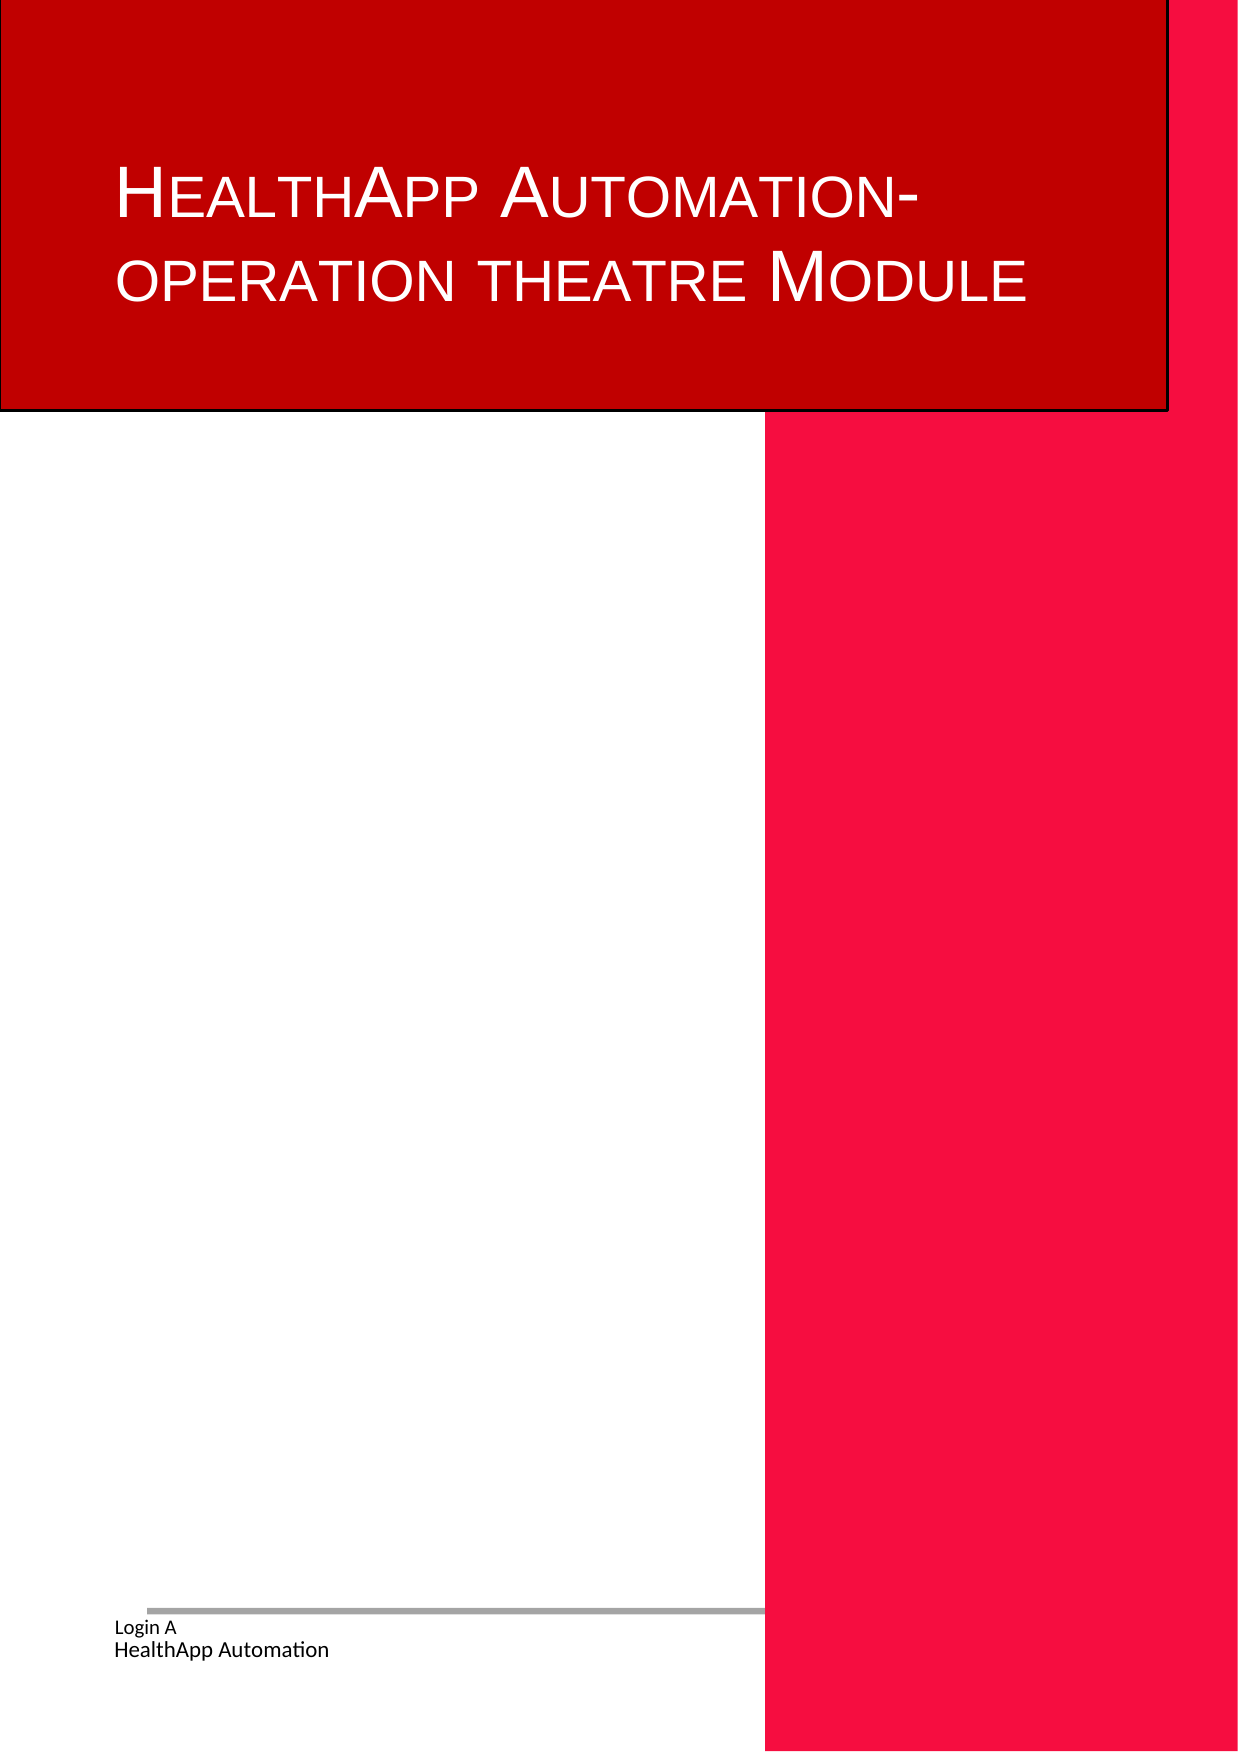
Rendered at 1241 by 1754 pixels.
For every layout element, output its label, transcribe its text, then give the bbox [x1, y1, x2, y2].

title HealthApp Automation- operation theatre Module [114, 149, 1163, 317]
